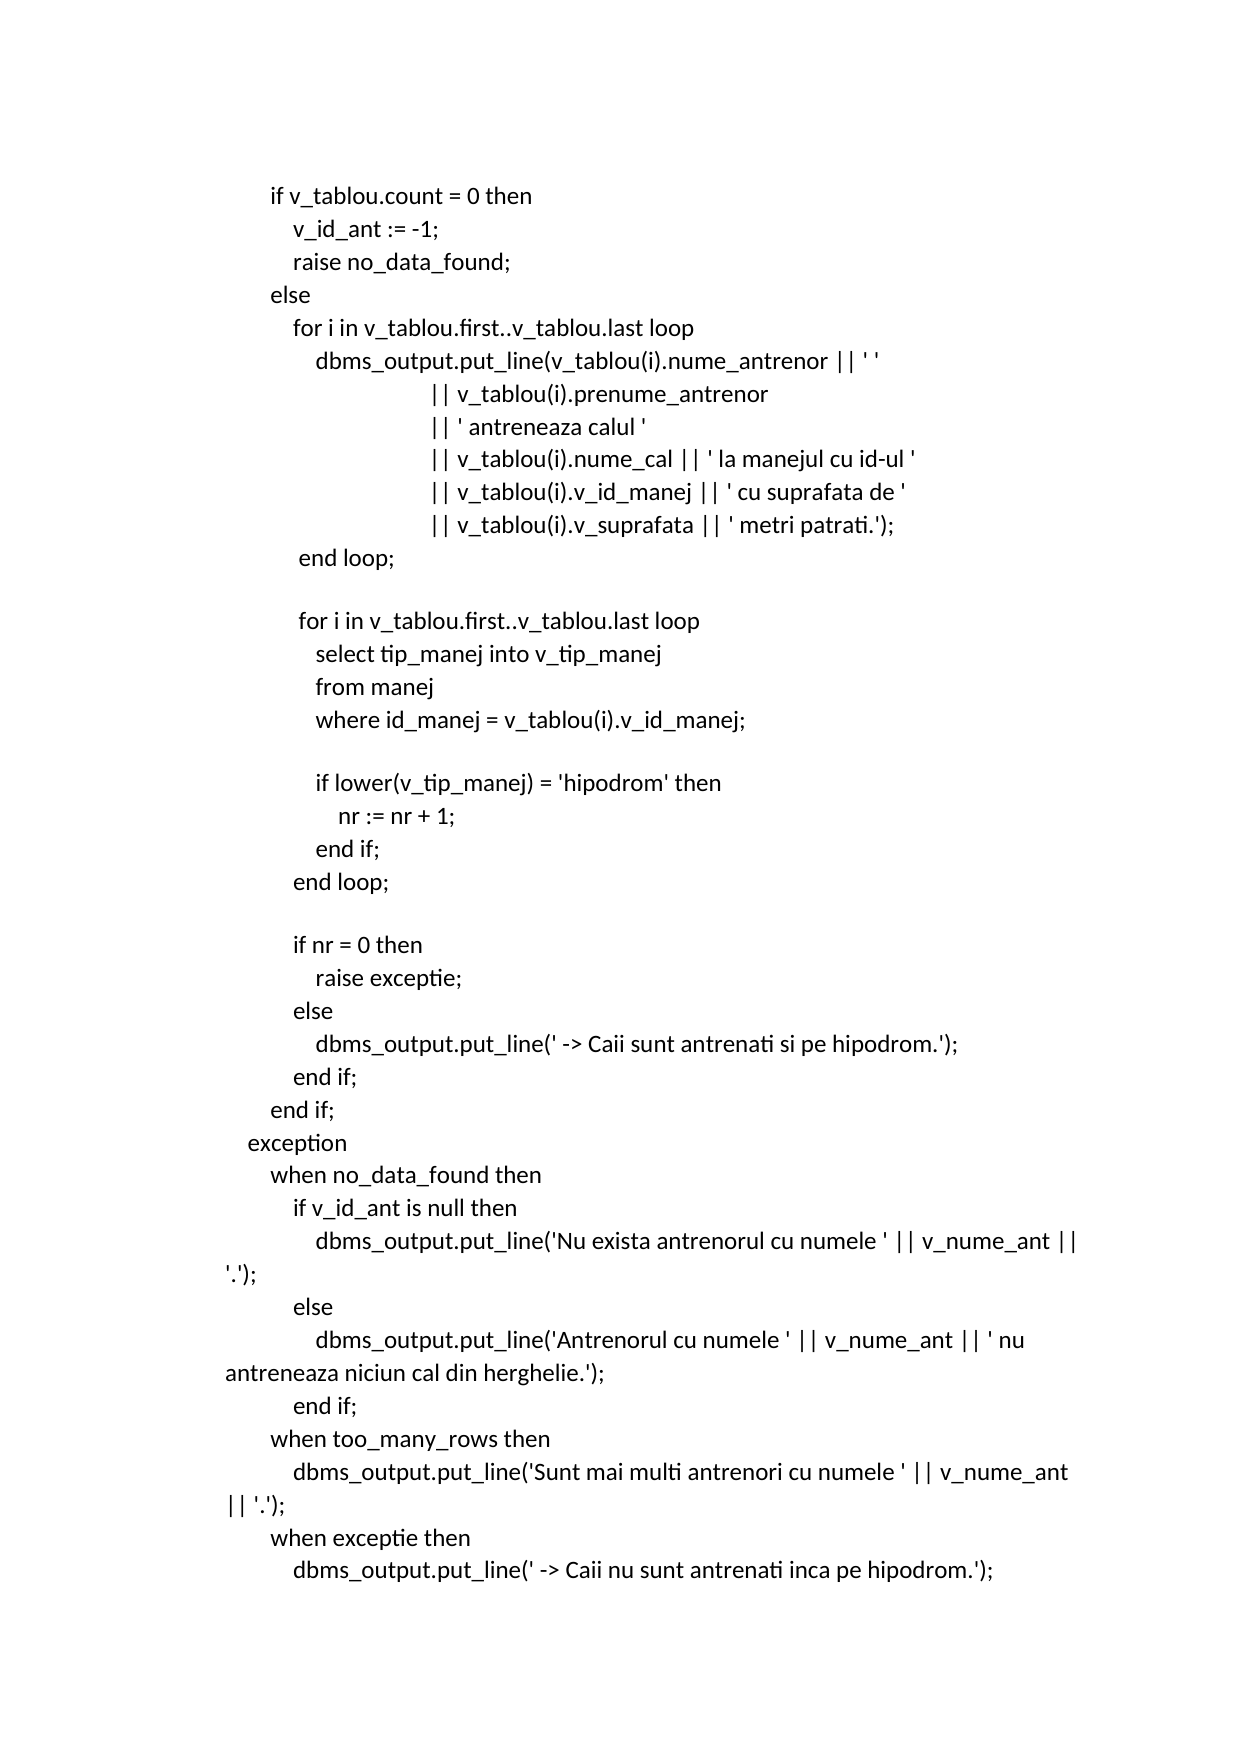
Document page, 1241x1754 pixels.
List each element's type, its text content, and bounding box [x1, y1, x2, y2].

list if lower(v_tip_manej) = 'hipodrom' then [225, 767, 1090, 798]
list end loop; [225, 542, 1090, 573]
list || ' antreneaza calul ' [225, 411, 1090, 441]
list end if; [225, 1061, 1090, 1091]
list when no_data_found then [225, 1159, 1090, 1190]
list dbms_output.put_line(' -> Caii sunt antrenati si pe hipodrom.'); [225, 1028, 1090, 1058]
list || v_tablou(i).prenume_antrenor [225, 378, 1090, 408]
list end loop; [225, 866, 1090, 897]
list dbms_output.put_line('Nu exista antrenorul cu numele ' || v_nume_ant || '.'); [225, 1225, 1090, 1289]
list dbms_output.put_line('Sunt mai multi antrenori cu numele ' || v_nume_ant || '.'); [225, 1456, 1090, 1519]
list end if; [225, 1390, 1090, 1421]
list select tip_manej into v_tip_manej [225, 638, 1090, 669]
list dbms_output.put_line(v_tablou(i).nume_antrenor || ' ' [225, 345, 1090, 375]
list dbms_output.put_line('Antrenorul cu numele ' || v_nume_ant || ' nu antreneaza niciun cal din herghelie.'); [225, 1324, 1090, 1388]
list from manej [225, 671, 1090, 702]
list if v_id_ant is null then [225, 1192, 1090, 1223]
list end if; [225, 833, 1090, 864]
list else [225, 279, 1090, 309]
list for i in v_tablou.first..v_tablou.last loop [225, 312, 1090, 342]
list if nr = 0 then [225, 929, 1090, 960]
list || v_tablou(i).v_id_manej || ' cu suprafata de ' [225, 476, 1090, 507]
list else [225, 995, 1090, 1026]
list for i in v_tablou.first..v_tablou.last loop [225, 605, 1090, 636]
list nr := nr + 1; [225, 800, 1090, 831]
list || v_tablou(i).v_suprafata || ' metri patrati.'); [225, 509, 1090, 540]
list end if; [225, 1094, 1090, 1124]
list else [225, 1291, 1090, 1322]
list if v_tablou.count = 0 then [225, 180, 1090, 211]
list exception [225, 1127, 1090, 1157]
list when exceptie then [225, 1522, 1090, 1552]
list v_id_ant := -1; [225, 213, 1090, 244]
list || v_tablou(i).nume_cal || ' la manejul cu id-ul ' [225, 443, 1090, 474]
list dbms_output.put_line(' -> Caii nu sunt antrenati inca pe hipodrom.'); [225, 1554, 1090, 1585]
list raise no_data_found; [225, 246, 1090, 277]
list where id_manej = v_tablou(i).v_id_manej; [225, 704, 1090, 735]
list raise exceptie; [225, 962, 1090, 993]
list when too_many_rows then [225, 1423, 1090, 1453]
